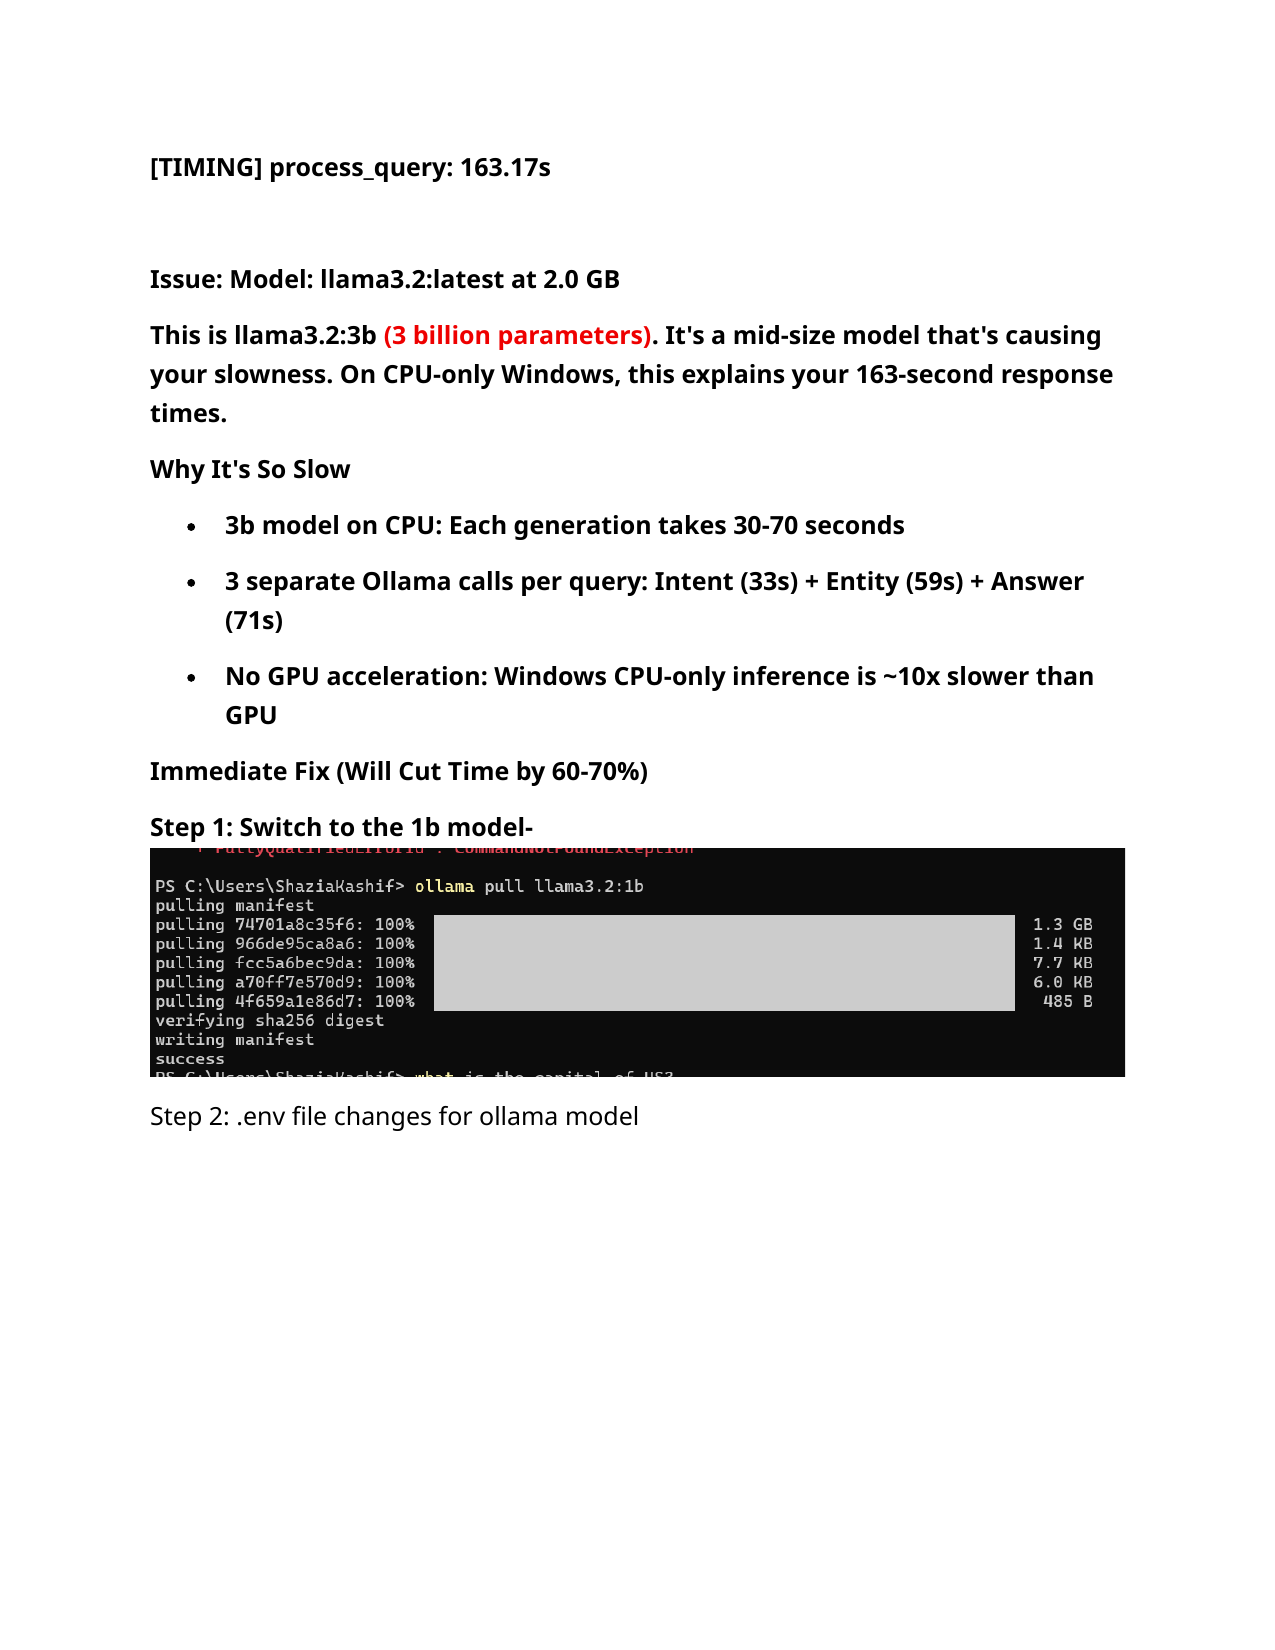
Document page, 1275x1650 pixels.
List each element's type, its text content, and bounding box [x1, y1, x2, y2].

text Issue: Model: llama3.2:latest at 2.0 GB [150, 262, 1125, 296]
text Immediate Fix (Will Cut Time by 60-70%) [150, 753, 1125, 787]
text Step 1: Switch to the 1b model- [150, 809, 1125, 848]
list 3b model on CPU: Each generation takes 30-70 seconds [187, 507, 1125, 542]
text [TIMING] process_query: 163.17s [150, 150, 1125, 184]
text This is llama3.2:3b (3 billion parameters). It's a mid-size model that's causing your slowness. On CPU-only Windows, this explains your 163-second response times. [150, 317, 1125, 430]
list 3 separate Ollama calls per query: Intent (33s) + Entity (59s) + Answer (71s) [187, 563, 1125, 637]
text Step 2: .env file changes for ollama model [150, 1098, 1125, 1132]
picture [150, 848, 1125, 1077]
list No GPU acceleration: Windows CPU-only inference is ~10x slower than GPU [187, 658, 1125, 732]
text Why It's So Slow [150, 452, 1125, 486]
